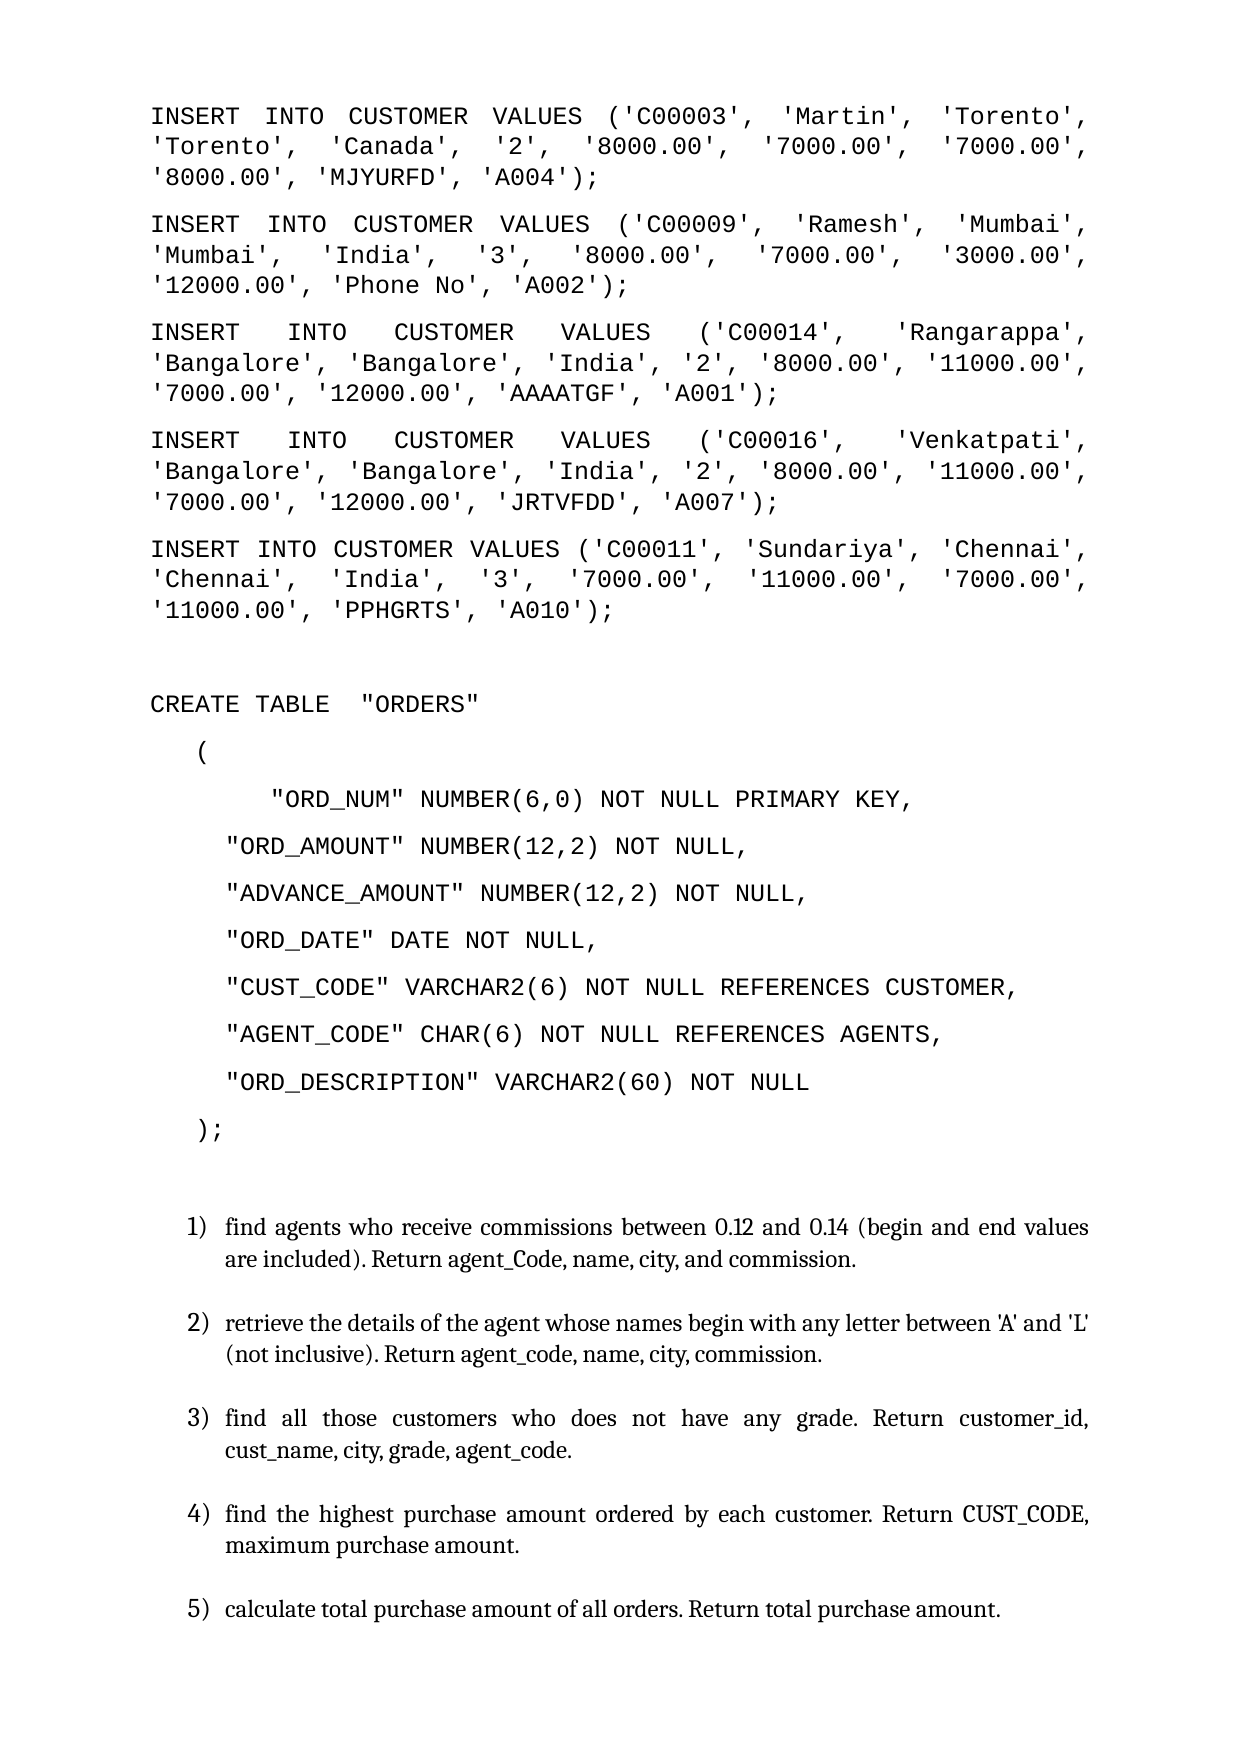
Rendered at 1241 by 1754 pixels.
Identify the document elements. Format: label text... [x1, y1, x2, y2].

text INSERT INTO CUSTOMER VALUES ('C00014', 'Rangarappa', 'Bangalore', 'Bangalore', 'India', '2', '8000.00', '11000.00', '7000.00', '12000.00', 'AAAATGF', 'A001'); [150, 320, 1090, 409]
text "CUST_CODE" VARCHAR2(6) NOT NULL REFERENCES CUSTOMER, [150, 975, 1090, 1003]
list retrieve the details of the agent whose names begin with any letter between 'A' and 'L' (not inclusive). Return agent_code, name, city, commission. [187, 1307, 1090, 1369]
text ( [150, 739, 1090, 767]
text CREATE TABLE "ORDERS" [150, 692, 1090, 720]
text INSERT INTO CUSTOMER VALUES ('C00011', 'Sundariya', 'Chennai', 'Chennai', 'India', '3', '7000.00', '11000.00', '7000.00', '11000.00', 'PPHGRTS', 'A010'); [150, 536, 1090, 626]
text "ORD_AMOUNT" NUMBER(12,2) NOT NULL, [150, 833, 1090, 862]
text INSERT INTO CUSTOMER VALUES ('C00016', 'Venkatpati', 'Bangalore', 'Bangalore', 'India', '2', '8000.00', '11000.00', '7000.00', '12000.00', 'JRTVFDD', 'A007'); [150, 428, 1090, 517]
text "AGENT_CODE" CHAR(6) NOT NULL REFERENCES AGENTS, [150, 1022, 1090, 1050]
text "ORD_DATE" DATE NOT NULL, [150, 928, 1090, 956]
text "ADVANCE_AMOUNT" NUMBER(12,2) NOT NULL, [150, 881, 1090, 909]
list find the highest purchase amount ordered by each customer. Return CUST_CODE, maximum purchase amount. [187, 1498, 1090, 1560]
text ); [150, 1116, 1090, 1145]
list find all those customers who does not have any grade. Return customer_id, cust_name, city, grade, agent_code. [187, 1402, 1090, 1464]
text INSERT INTO CUSTOMER VALUES ('C00009', 'Ramesh', 'Mumbai', 'Mumbai', 'India', '3', '8000.00', '7000.00', '3000.00', '12000.00', 'Phone No', 'A002'); [150, 212, 1090, 301]
list calculate total purchase amount of all orders. Return total purchase amount. [187, 1593, 1090, 1624]
text "ORD_DESCRIPTION" VARCHAR2(60) NOT NULL [150, 1069, 1090, 1098]
list find agents who receive commissions between 0.12 and 0.14 (begin and end values are included). Return agent_Code, name, city, and commission. [187, 1211, 1090, 1273]
text INSERT INTO CUSTOMER VALUES ('C00003', 'Martin', 'Torento', 'Torento', 'Canada', '2', '8000.00', '7000.00', '7000.00', '8000.00', 'MJYURFD', 'A004'); [150, 103, 1090, 193]
text "ORD_NUM" NUMBER(6,0) NOT NULL PRIMARY KEY, [150, 786, 1090, 814]
